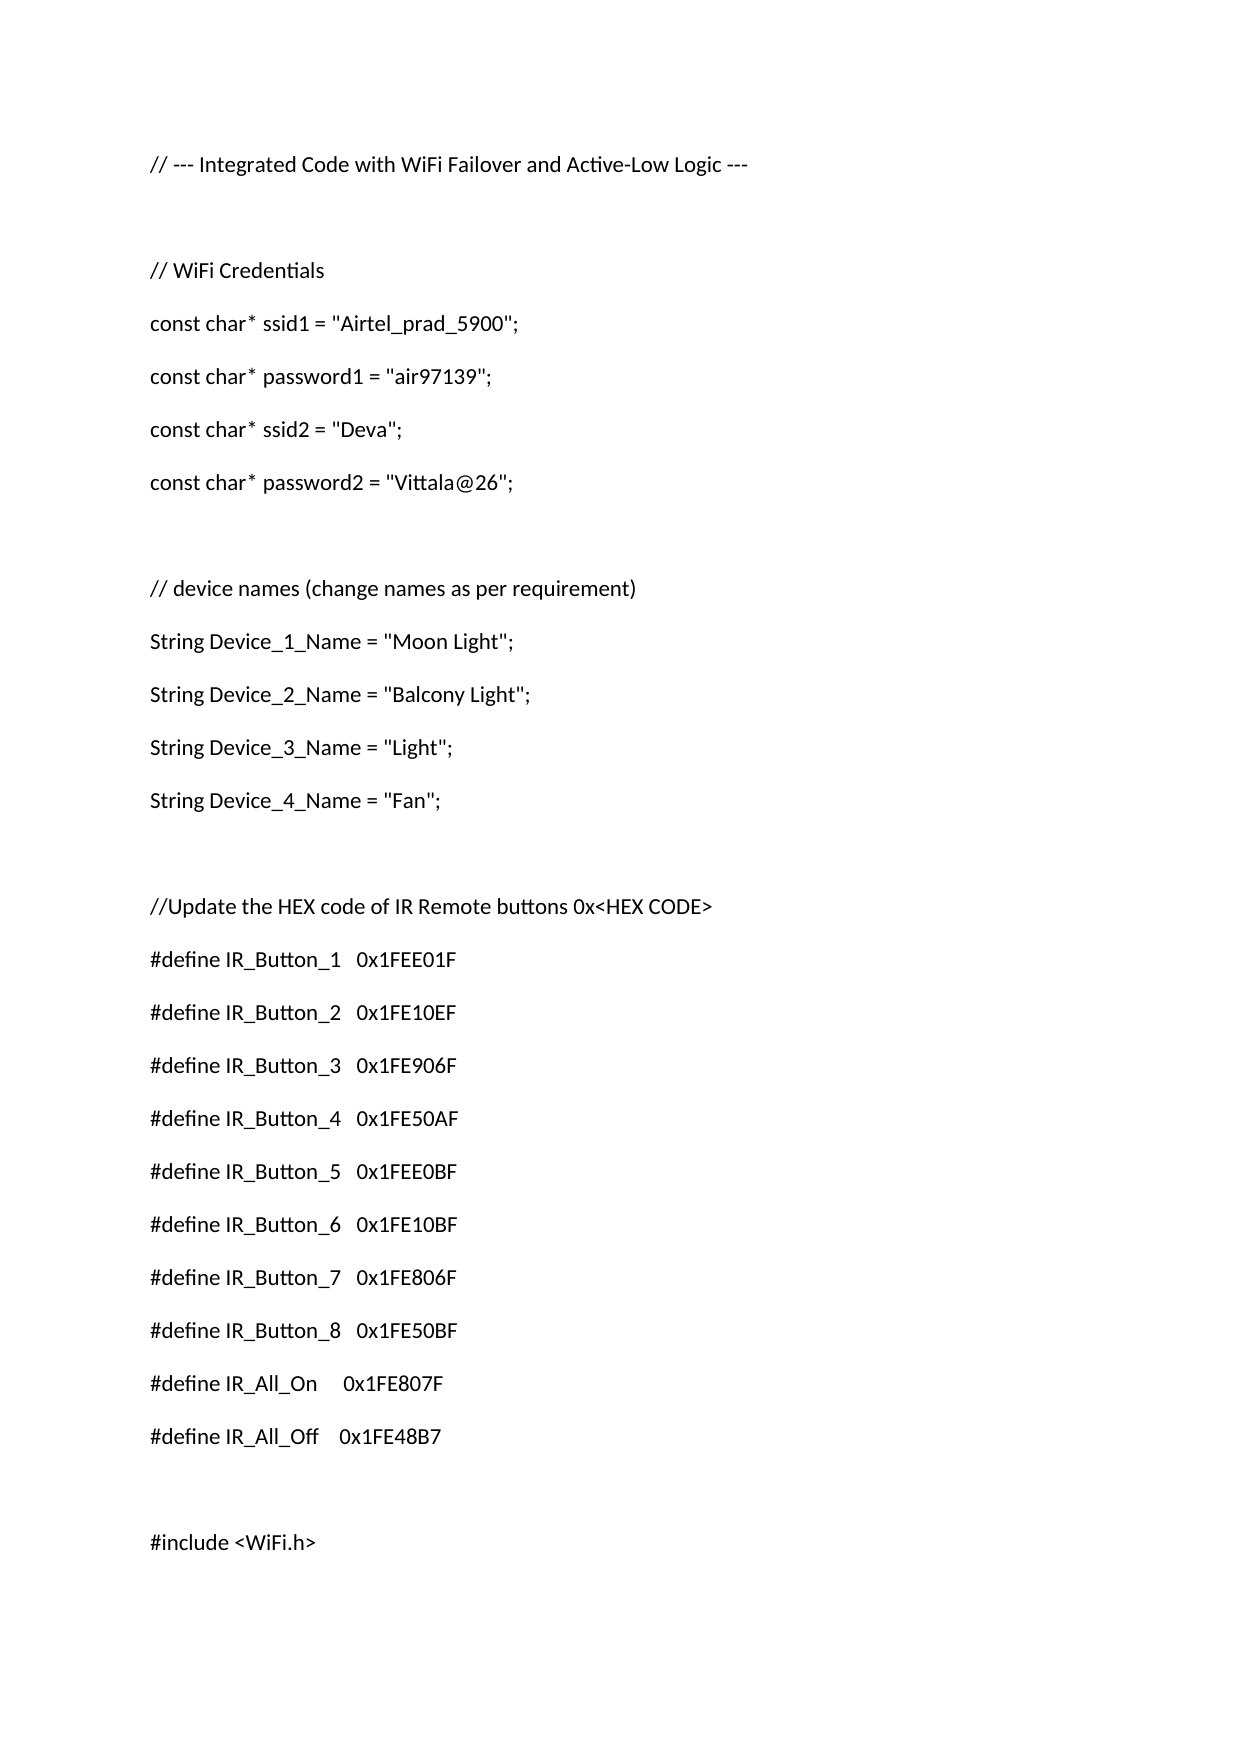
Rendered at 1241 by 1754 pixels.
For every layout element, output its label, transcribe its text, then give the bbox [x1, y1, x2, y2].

text const char* password1 = "air97139"; [150, 362, 1090, 390]
text const char* ssid1 = "Airtel_prad_5900"; [150, 309, 1090, 337]
text #include <WiFi.h> [150, 1528, 1090, 1557]
text #define IR_Button_2 0x1FE10EF [150, 998, 1090, 1026]
text #define IR_Button_8 0x1FE50BF [150, 1316, 1090, 1344]
text String Device_4_Name = "Fan"; [150, 786, 1090, 814]
text // --- Integrated Code with WiFi Failover and Active-Low Logic --- [150, 150, 1090, 178]
text #define IR_Button_4 0x1FE50AF [150, 1104, 1090, 1132]
text #define IR_Button_7 0x1FE806F [150, 1263, 1090, 1291]
text String Device_2_Name = "Balcony Light"; [150, 680, 1090, 708]
text // WiFi Credentials [150, 256, 1090, 284]
text // device names (change names as per requirement) [150, 574, 1090, 602]
text #define IR_Button_3 0x1FE906F [150, 1051, 1090, 1079]
text #define IR_All_On 0x1FE807F [150, 1369, 1090, 1397]
text #define IR_Button_1 0x1FEE01F [150, 945, 1090, 973]
text const char* password2 = "Vittala@26"; [150, 468, 1090, 496]
text #define IR_All_Off 0x1FE48B7 [150, 1422, 1090, 1451]
text String Device_1_Name = "Moon Light"; [150, 627, 1090, 655]
text //Update the HEX code of IR Remote buttons 0x<HEX CODE> [150, 892, 1090, 920]
text #define IR_Button_6 0x1FE10BF [150, 1210, 1090, 1238]
text #define IR_Button_5 0x1FEE0BF [150, 1157, 1090, 1185]
text const char* ssid2 = "Deva"; [150, 415, 1090, 443]
text String Device_3_Name = "Light"; [150, 733, 1090, 761]
